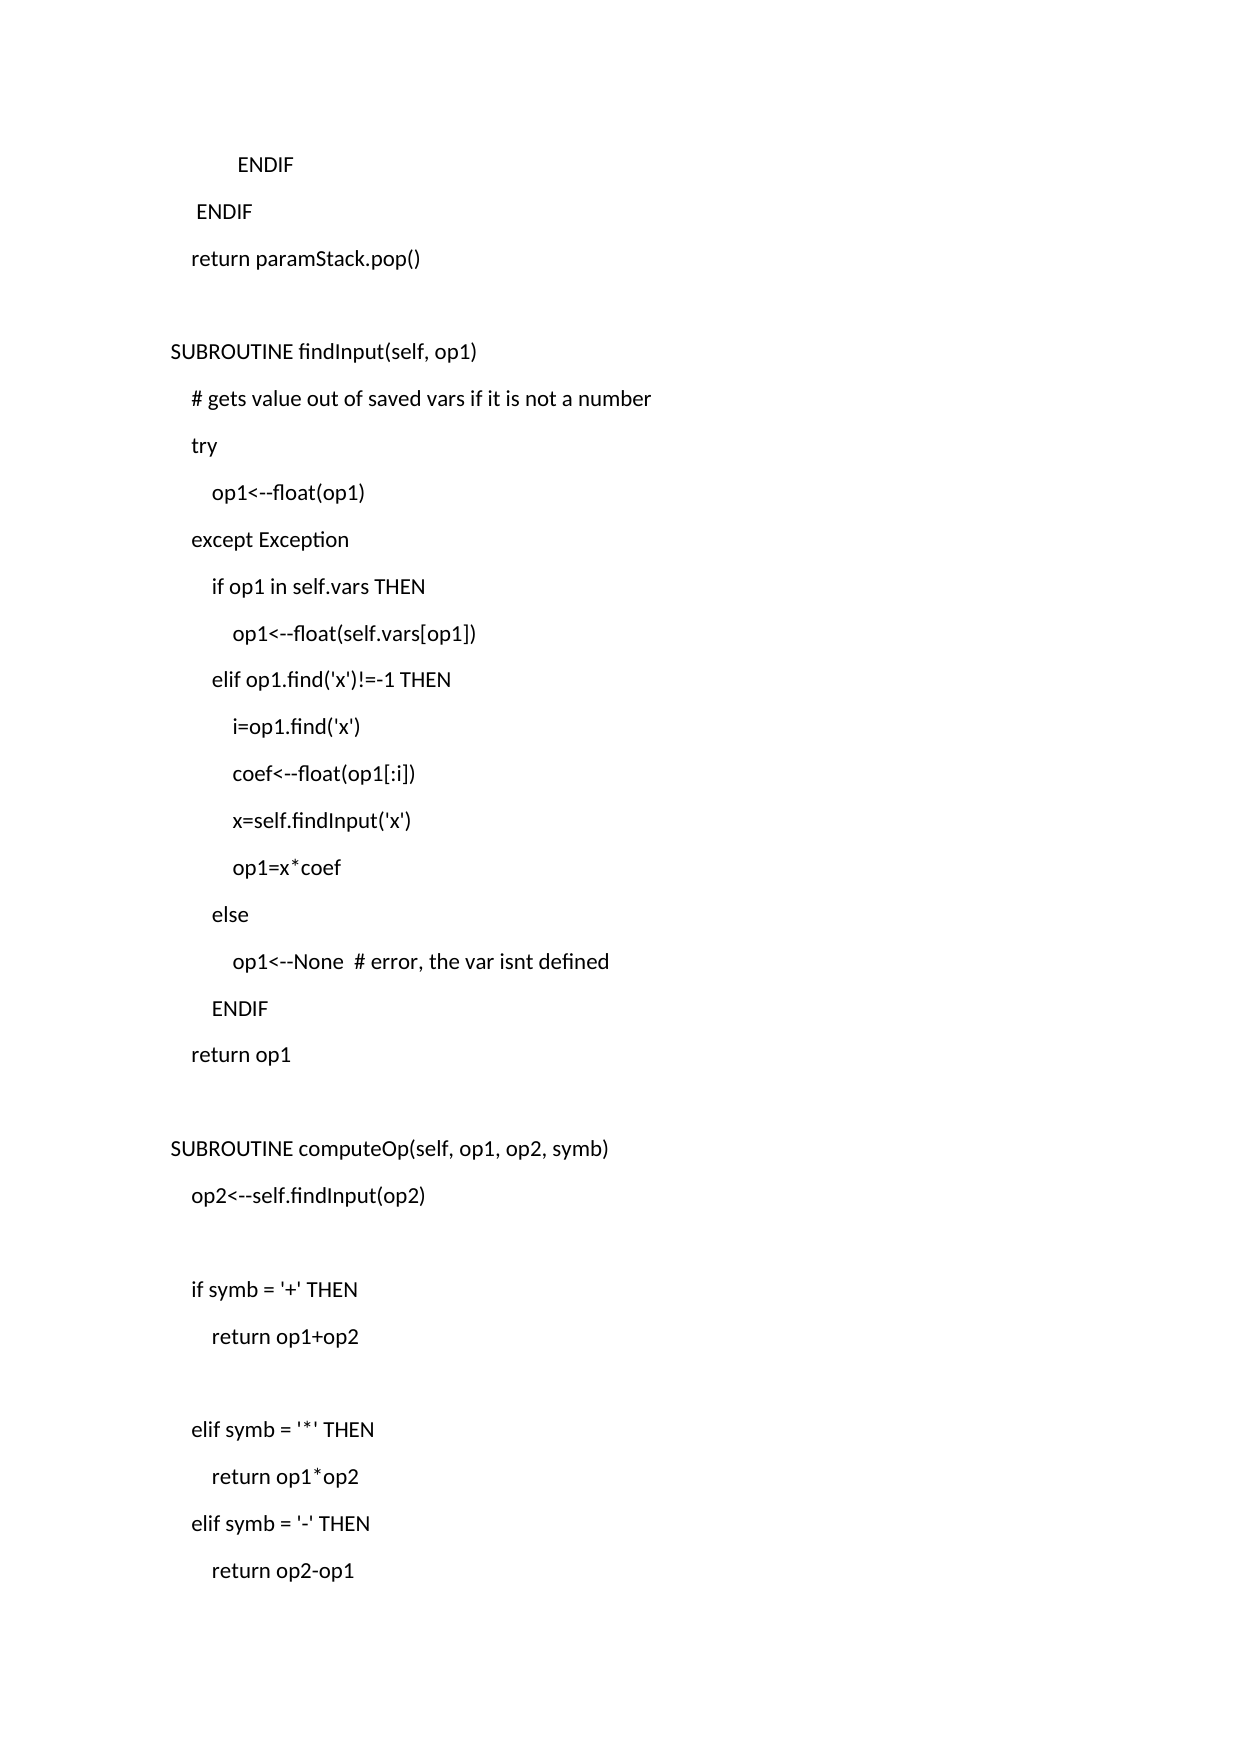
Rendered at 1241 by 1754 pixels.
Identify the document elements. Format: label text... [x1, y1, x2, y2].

text x=self.findInput('x') [150, 806, 1090, 834]
text if op1 in self.vars THEN [150, 572, 1090, 600]
text return op1 [150, 1041, 1090, 1069]
text return op2-op1 [150, 1556, 1090, 1584]
text elif symb = '*' THEN [150, 1416, 1090, 1444]
text # gets value out of saved vars if it is not a number [150, 384, 1090, 412]
text except Exception [150, 525, 1090, 553]
text op1<--float(op1) [150, 478, 1090, 506]
text return op1+op2 [150, 1322, 1090, 1350]
text return op1*op2 [150, 1462, 1090, 1491]
text op1<--float(self.vars[op1]) [150, 619, 1090, 647]
text i=op1.find('x') [150, 712, 1090, 741]
text ENDIF [150, 150, 1090, 178]
text return paramStack.pop() [150, 244, 1090, 272]
text elif op1.find('x')!=-1 THEN [150, 666, 1090, 694]
text op1<--None # error, the var isnt defined [150, 947, 1090, 975]
text else [150, 900, 1090, 928]
text elif symb = '-' THEN [150, 1509, 1090, 1537]
text SUBROUTINE computeOp(self, op1, op2, symb) [150, 1134, 1090, 1162]
text ENDIF [150, 197, 1090, 225]
text op1=x*coef [150, 853, 1090, 881]
text coef<--float(op1[:i]) [150, 759, 1090, 787]
text ENDIF [150, 994, 1090, 1022]
text op2<--self.findInput(op2) [150, 1181, 1090, 1209]
text try [150, 431, 1090, 459]
text if symb = '+' THEN [150, 1275, 1090, 1303]
text SUBROUTINE findInput(self, op1) [150, 337, 1090, 366]
